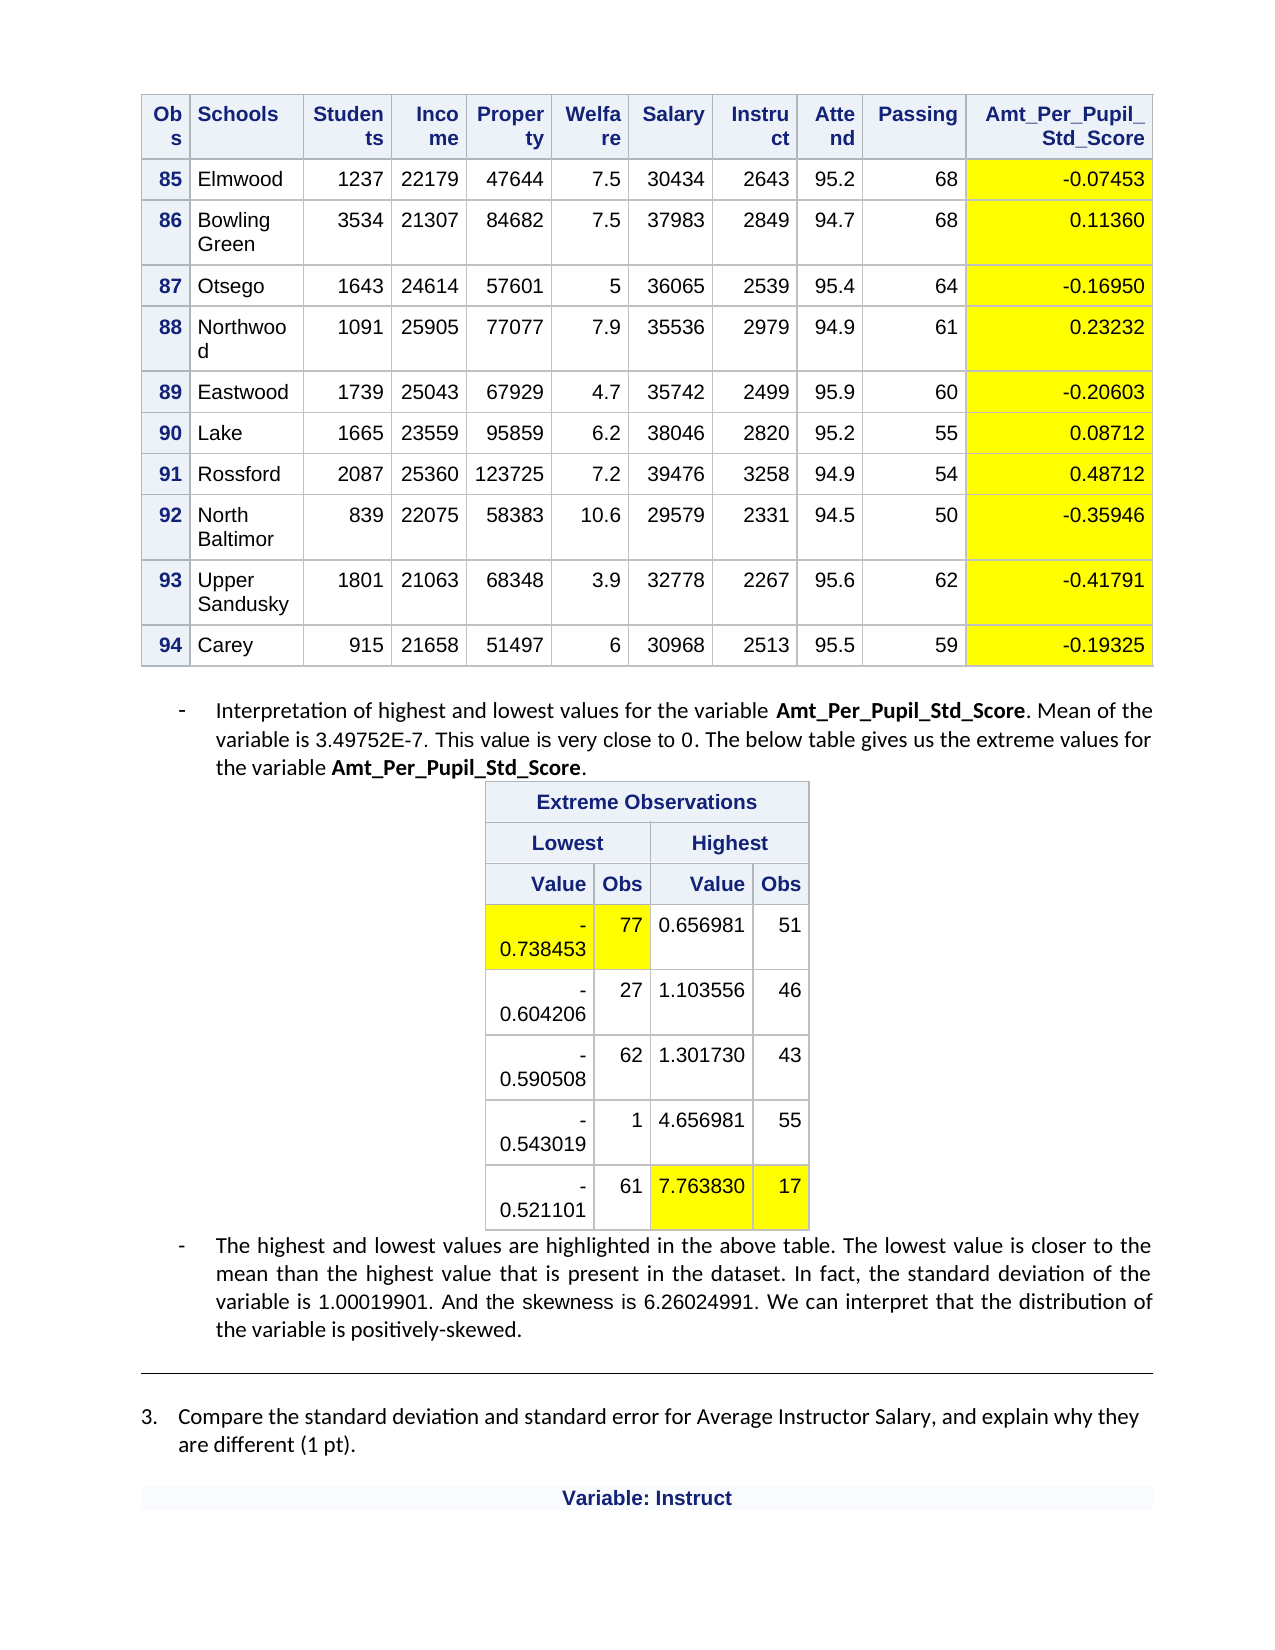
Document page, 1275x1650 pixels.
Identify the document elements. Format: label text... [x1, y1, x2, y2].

table_cell 839 [304, 495, 391, 559]
table_cell 1643 [304, 266, 391, 305]
table_cell 86 [142, 201, 189, 264]
table_cell Bowling Green [191, 201, 303, 264]
table_cell 2539 [713, 266, 796, 305]
table_cell 68348 [467, 561, 551, 624]
table_cell 7.9 [552, 307, 628, 370]
table_cell Lowest [486, 823, 650, 862]
table_cell 62 [595, 1036, 650, 1099]
table_cell 1739 [304, 372, 391, 411]
table_cell 1237 [304, 160, 391, 199]
table_cell 25360 [392, 454, 466, 494]
table_cell 22075 [392, 495, 466, 559]
table_cell 95.5 [798, 626, 862, 665]
table_cell 30968 [629, 626, 712, 665]
table_cell 51 [754, 905, 808, 969]
table_header Property [467, 95, 551, 158]
table_cell Obs [595, 864, 650, 904]
table_cell 2643 [713, 160, 796, 199]
table_cell 2979 [713, 307, 796, 370]
table_cell 7.763830 [651, 1166, 752, 1229]
table_cell 55 [754, 1101, 808, 1164]
table_cell 3258 [713, 454, 796, 494]
table_cell 91 [142, 454, 189, 494]
table_cell -0.19325 [967, 626, 1152, 665]
table_header Instruct [713, 95, 796, 158]
table_cell 30434 [629, 160, 712, 199]
table_cell 62 [863, 561, 965, 624]
table_cell 29579 [629, 495, 712, 559]
table_cell 21658 [392, 626, 466, 665]
table_cell 95.4 [798, 266, 862, 305]
table_cell -0.35946 [967, 495, 1152, 559]
table_cell 35536 [629, 307, 712, 370]
table_cell Rossford [191, 454, 303, 494]
table_header Salary [629, 95, 712, 158]
table_cell 0.11360 [967, 201, 1152, 264]
table_header Amt_Per_Pupil_Std_Score [967, 95, 1152, 158]
table_cell 7.5 [552, 160, 628, 199]
table_cell -0.738453 [486, 905, 593, 969]
table_cell 54 [863, 454, 965, 494]
table_cell 67929 [467, 372, 551, 411]
table_cell -0.604206 [486, 970, 593, 1034]
table_cell 1.103556 [651, 970, 752, 1034]
table_cell 50 [863, 495, 965, 559]
table_header Welfare [552, 95, 628, 158]
table_cell 4.7 [552, 372, 628, 411]
table_cell 39476 [629, 454, 712, 494]
table_cell 36065 [629, 266, 712, 305]
table_cell 59 [863, 626, 965, 665]
table_cell 87 [142, 266, 189, 305]
table_cell 2331 [713, 495, 796, 559]
table_cell 93 [142, 561, 189, 624]
table_cell 1.301730 [651, 1036, 752, 1099]
table_cell 47644 [467, 160, 551, 199]
table_cell Northwood [191, 307, 303, 370]
table_cell -0.20603 [967, 372, 1152, 411]
table_cell 94 [142, 626, 189, 665]
table_cell 77 [595, 905, 650, 969]
table_cell 23559 [392, 413, 466, 453]
table_cell 43 [754, 1036, 808, 1099]
table_cell -0.543019 [486, 1101, 593, 1164]
table_cell -0.07453 [967, 160, 1152, 199]
table_cell 0.23232 [967, 307, 1152, 370]
table_cell -0.41791 [967, 561, 1152, 624]
table_cell Obs [754, 864, 808, 904]
table_header Passing [863, 95, 965, 158]
text 3. Compare the standard deviation and standard error for Average Instructor Salary, and explain why they are different (1 pt). [141, 1402, 1153, 1458]
table_cell 51497 [467, 626, 551, 665]
table_cell 2267 [713, 561, 796, 624]
table_cell 2499 [713, 372, 796, 411]
table_cell 22179 [392, 160, 466, 199]
table_cell 90 [142, 413, 189, 453]
table_header Attend [798, 95, 862, 158]
table_cell 2087 [304, 454, 391, 494]
table_cell 92 [142, 495, 189, 559]
table_cell 3534 [304, 201, 391, 264]
table_cell 4.656981 [651, 1101, 752, 1164]
table_cell 2513 [713, 626, 796, 665]
table_cell 58383 [467, 495, 551, 559]
list Interpretation of highest and lowest values for the variable Amt_Per_Pupil_Std_Score. Mean of the variable is 3.49752E-7. This value is very close to 0. The below table gives us the extreme values for the variable Amt_Per_Pupil_Std_Score. [178, 695, 1153, 781]
table_cell 88 [142, 307, 189, 370]
table_cell 1091 [304, 307, 391, 370]
text Variable: Instruct [141, 1486, 1153, 1510]
table_cell 24614 [392, 266, 466, 305]
table_cell 64 [863, 266, 965, 305]
table_cell 10.6 [552, 495, 628, 559]
table_cell 95.2 [798, 413, 862, 453]
table_cell 3.9 [552, 561, 628, 624]
table_cell Value [651, 864, 752, 904]
table_cell 37983 [629, 201, 712, 264]
table_cell Highest [651, 823, 808, 862]
table_cell 21063 [392, 561, 466, 624]
table_cell 2820 [713, 413, 796, 453]
table_cell 1665 [304, 413, 391, 453]
table_cell 68 [863, 201, 965, 264]
table_cell Value [486, 864, 593, 904]
table_cell 25043 [392, 372, 466, 411]
table_cell Otsego [191, 266, 303, 305]
table_cell Elmwood [191, 160, 303, 199]
table_cell Upper Sandusky [191, 561, 303, 624]
table_header Extreme Observations [486, 782, 808, 821]
table_cell 57601 [467, 266, 551, 305]
table_cell 1801 [304, 561, 391, 624]
table_cell 0.48712 [967, 454, 1152, 494]
table_cell 61 [595, 1166, 650, 1229]
table_cell 6 [552, 626, 628, 665]
table_header Schools [191, 95, 303, 158]
table_cell 0.08712 [967, 413, 1152, 453]
table_cell 0.656981 [651, 905, 752, 969]
table_cell 95.6 [798, 561, 862, 624]
table_cell 94.7 [798, 201, 862, 264]
table_cell 95.2 [798, 160, 862, 199]
table_cell Carey [191, 626, 303, 665]
table_cell 32778 [629, 561, 712, 624]
table_cell 6.2 [552, 413, 628, 453]
table_cell 77077 [467, 307, 551, 370]
table_cell 95.9 [798, 372, 862, 411]
table_cell 25905 [392, 307, 466, 370]
table_header Income [392, 95, 466, 158]
table_cell 2849 [713, 201, 796, 264]
table_cell 21307 [392, 201, 466, 264]
table_cell -0.590508 [486, 1036, 593, 1099]
table_cell 5 [552, 266, 628, 305]
table_cell 94.9 [798, 307, 862, 370]
table_cell 89 [142, 372, 189, 411]
table_cell Lake [191, 413, 303, 453]
table_cell 60 [863, 372, 965, 411]
table_cell 7.2 [552, 454, 628, 494]
table_cell 7.5 [552, 201, 628, 264]
table_header Students [304, 95, 391, 158]
table_cell 55 [863, 413, 965, 453]
table_header Obs [142, 95, 189, 158]
table_cell 84682 [467, 201, 551, 264]
table_cell 27 [595, 970, 650, 1034]
table_cell 85 [142, 160, 189, 199]
table_cell 46 [754, 970, 808, 1034]
table_cell 94.5 [798, 495, 862, 559]
table_cell -0.521101 [486, 1166, 593, 1229]
table_cell 17 [754, 1166, 808, 1229]
table_cell Eastwood [191, 372, 303, 411]
table_cell 35742 [629, 372, 712, 411]
table_cell 68 [863, 160, 965, 199]
table_cell -0.16950 [967, 266, 1152, 305]
table_cell 1 [595, 1101, 650, 1164]
table_cell 123725 [467, 454, 551, 494]
table_cell 94.9 [798, 454, 862, 494]
list The highest and lowest values are highlighted in the above table. The lowest value is closer to the mean than the highest value that is present in the dataset. In fact, the standard deviation of the variable is 1.00019901. And the skewness is 6.26024991. We can interpret that the distribution of the variable is positively-skewed. [178, 1231, 1153, 1343]
table_cell 915 [304, 626, 391, 665]
table_cell 95859 [467, 413, 551, 453]
table_cell North Baltimor [191, 495, 303, 559]
table_cell 38046 [629, 413, 712, 453]
table_cell 61 [863, 307, 965, 370]
